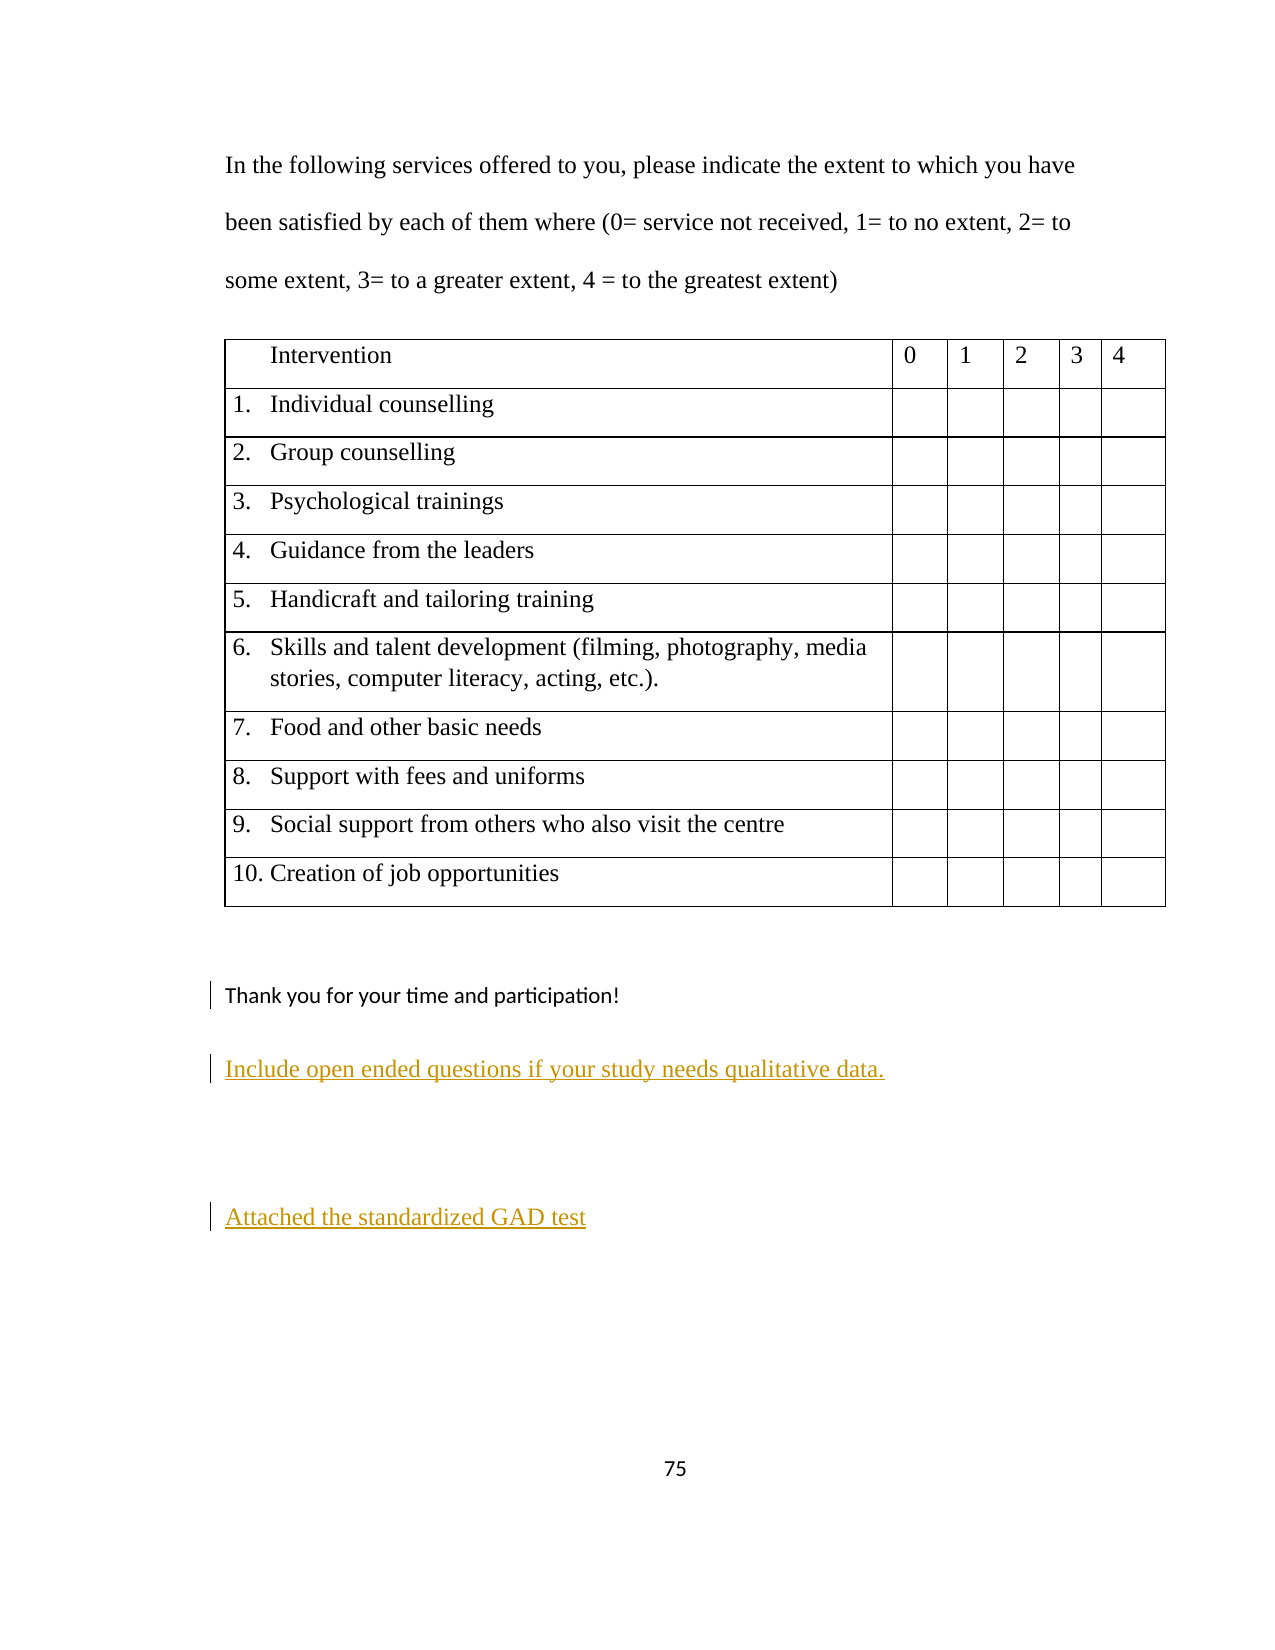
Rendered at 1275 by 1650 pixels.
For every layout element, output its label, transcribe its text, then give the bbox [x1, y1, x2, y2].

table_cell [1060, 712, 1101, 760]
table_cell [1102, 535, 1165, 583]
table_cell [1004, 584, 1059, 631]
table_cell [1004, 535, 1059, 583]
table_cell [1060, 535, 1101, 583]
table_cell [1004, 633, 1059, 711]
table_cell [1004, 712, 1059, 760]
table_cell [1102, 810, 1165, 857]
table_cell [1004, 810, 1059, 857]
table_header 4 [1102, 340, 1165, 388]
table_cell [1004, 486, 1059, 534]
table_cell [1102, 712, 1165, 760]
table_cell Handicraft and tailoring training [226, 584, 892, 631]
table_cell [1102, 633, 1165, 711]
table_cell [1004, 858, 1059, 906]
table_cell [1102, 761, 1165, 808]
table_cell [893, 584, 947, 631]
table_cell [1060, 389, 1101, 436]
table_cell Social support from others who also visit the centre [226, 810, 892, 857]
table_cell Creation of job opportunities [226, 858, 892, 906]
table_cell Skills and talent development (filming, photography, media stories, computer literacy, acting, etc.). [226, 633, 892, 711]
table_cell [948, 486, 1003, 534]
text In the following services offered to you, please indicate the extent to which you have been satisfied by each of them where (0= service not received, 1= to no extent, 2= to some extent, 3= to a greater extent, 4 = to the greatest extent) [225, 150, 1125, 294]
table_cell [1060, 761, 1101, 808]
table_header 1 [948, 340, 1003, 388]
table_cell [1060, 633, 1101, 711]
table_cell [893, 858, 947, 906]
table_cell [1102, 438, 1165, 485]
table_cell [1060, 486, 1101, 534]
table_header 3 [1060, 340, 1101, 388]
table_cell Support with fees and uniforms [226, 761, 892, 808]
table_cell [1004, 389, 1059, 436]
table_cell [893, 633, 947, 711]
table_cell [948, 535, 1003, 583]
table_cell [893, 712, 947, 760]
table_cell [893, 389, 947, 436]
table_cell [948, 584, 1003, 631]
table_header 0 [893, 340, 947, 388]
table_cell [1102, 389, 1165, 436]
table_cell [1060, 438, 1101, 485]
table_cell [1004, 761, 1059, 808]
table_cell [1102, 858, 1165, 906]
table_cell [1102, 584, 1165, 631]
table_cell [1102, 486, 1165, 534]
table_cell Group counselling [226, 438, 892, 485]
table_cell [893, 761, 947, 808]
table_cell Individual counselling [226, 389, 892, 436]
table_cell Guidance from the leaders [226, 535, 892, 583]
table_cell [948, 633, 1003, 711]
table_cell [948, 438, 1003, 485]
table_cell [893, 486, 947, 534]
table_cell [893, 810, 947, 857]
table_cell [948, 858, 1003, 906]
table_cell [948, 389, 1003, 436]
table_cell [1060, 810, 1101, 857]
table_cell [893, 438, 947, 485]
table_cell [948, 810, 1003, 857]
table_header 2 [1004, 340, 1059, 388]
table_cell [1060, 858, 1101, 906]
table_cell [1060, 584, 1101, 631]
table_cell Psychological trainings [226, 486, 892, 534]
table_cell [1004, 438, 1059, 485]
table_cell Food and other basic needs [226, 712, 892, 760]
table_cell [893, 535, 947, 583]
table_cell [948, 712, 1003, 760]
table_cell [948, 761, 1003, 808]
table_header Intervention [226, 340, 892, 388]
